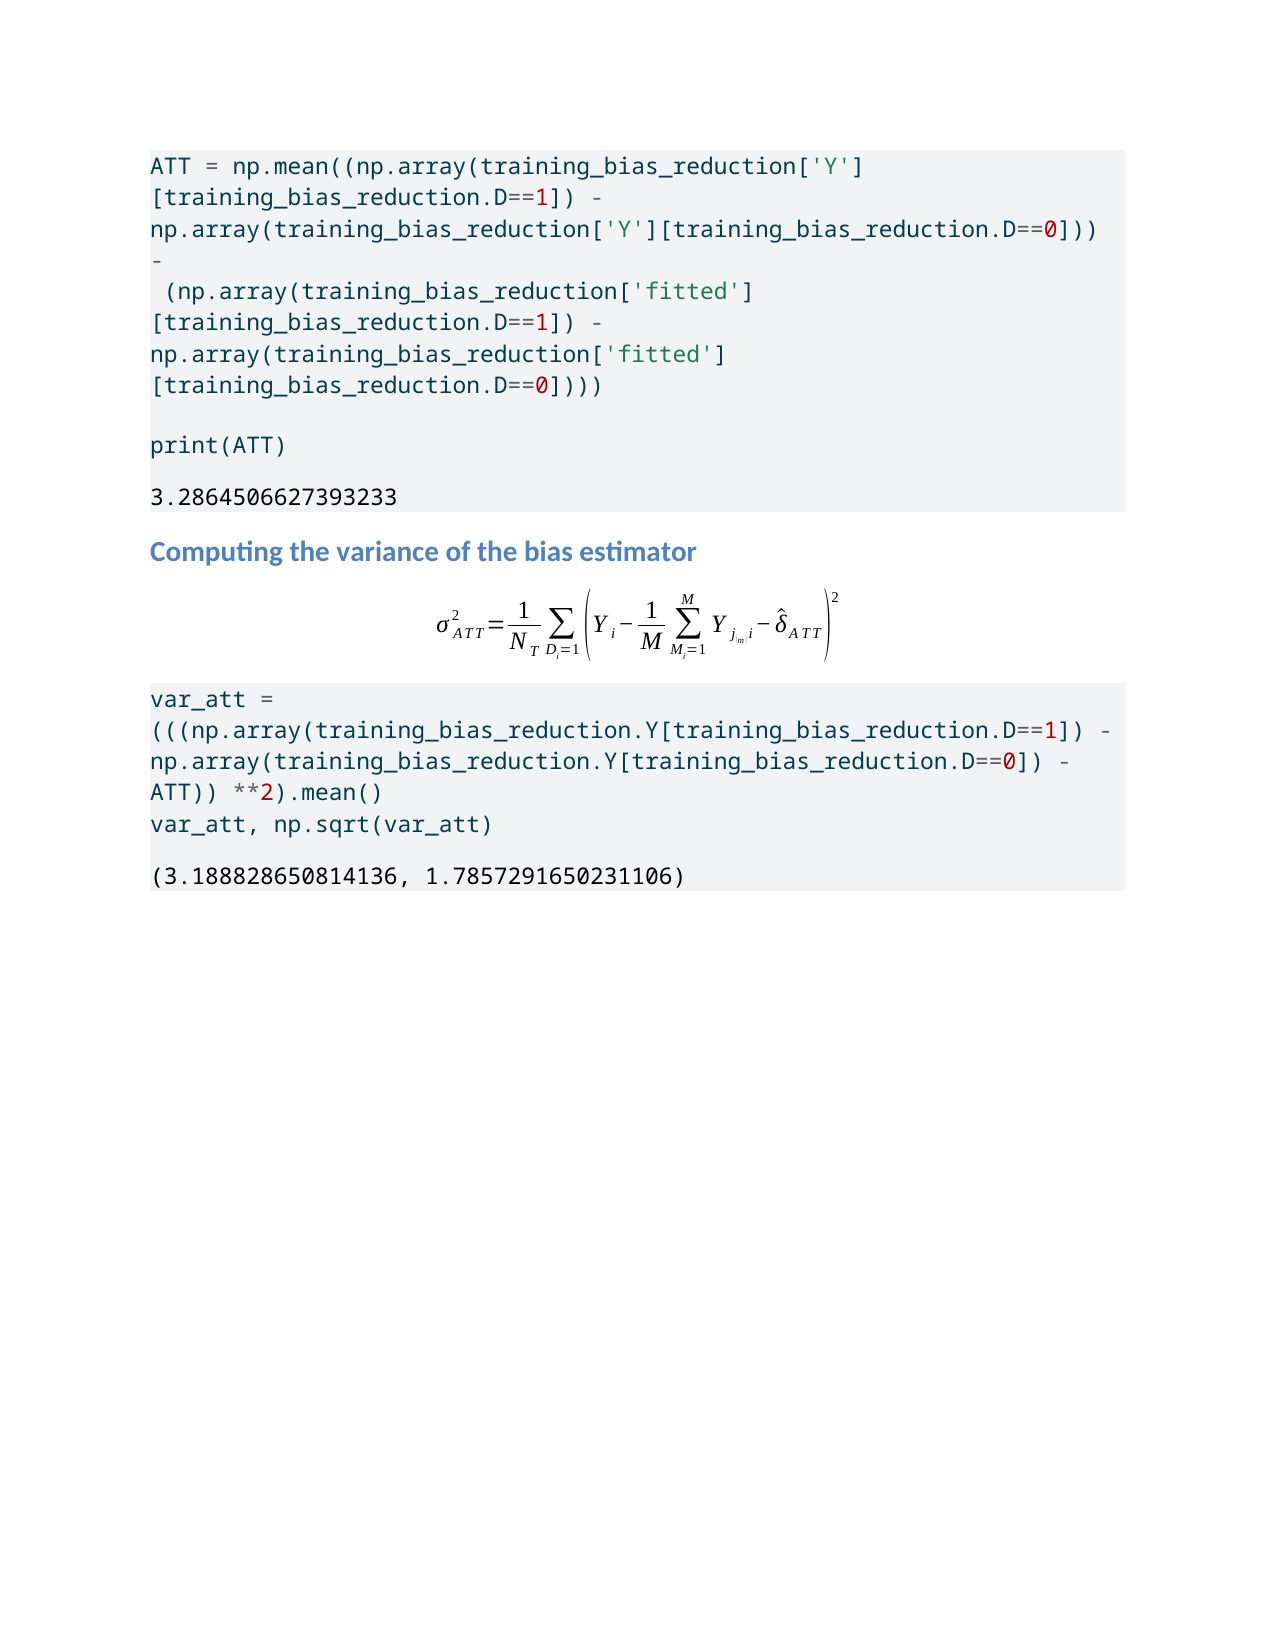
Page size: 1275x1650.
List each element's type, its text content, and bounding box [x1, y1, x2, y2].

text 3.2864506627393233 [150, 481, 1125, 512]
subtitle Computing the variance of the bias estimator [150, 533, 1125, 568]
text var_att = (((np.array(training_bias_reduction.Y[training_bias_reduction.D==1]) - np.array(training_bias_reduction.Y[training_bias_reduction.D==0]) - ATT)) **2).mean() var_att, np.sqrt(var_att) [274, 683, 1125, 839]
text ATT = np.mean((np.array(training_bias_reduction['Y'][training_bias_reduction.D==1]) - np.array(training_bias_reduction['Y'][training_bias_reduction.D==0])) - (np.array(training_bias_reduction['fitted'][training_bias_reduction.D==1]) - np.array(training_bias_reduction['fitted'][training_bias_reduction.D==0]))) print(ATT) [150, 150, 1125, 460]
text (3.188828650814136, 1.7857291650231106) [150, 860, 1125, 891]
